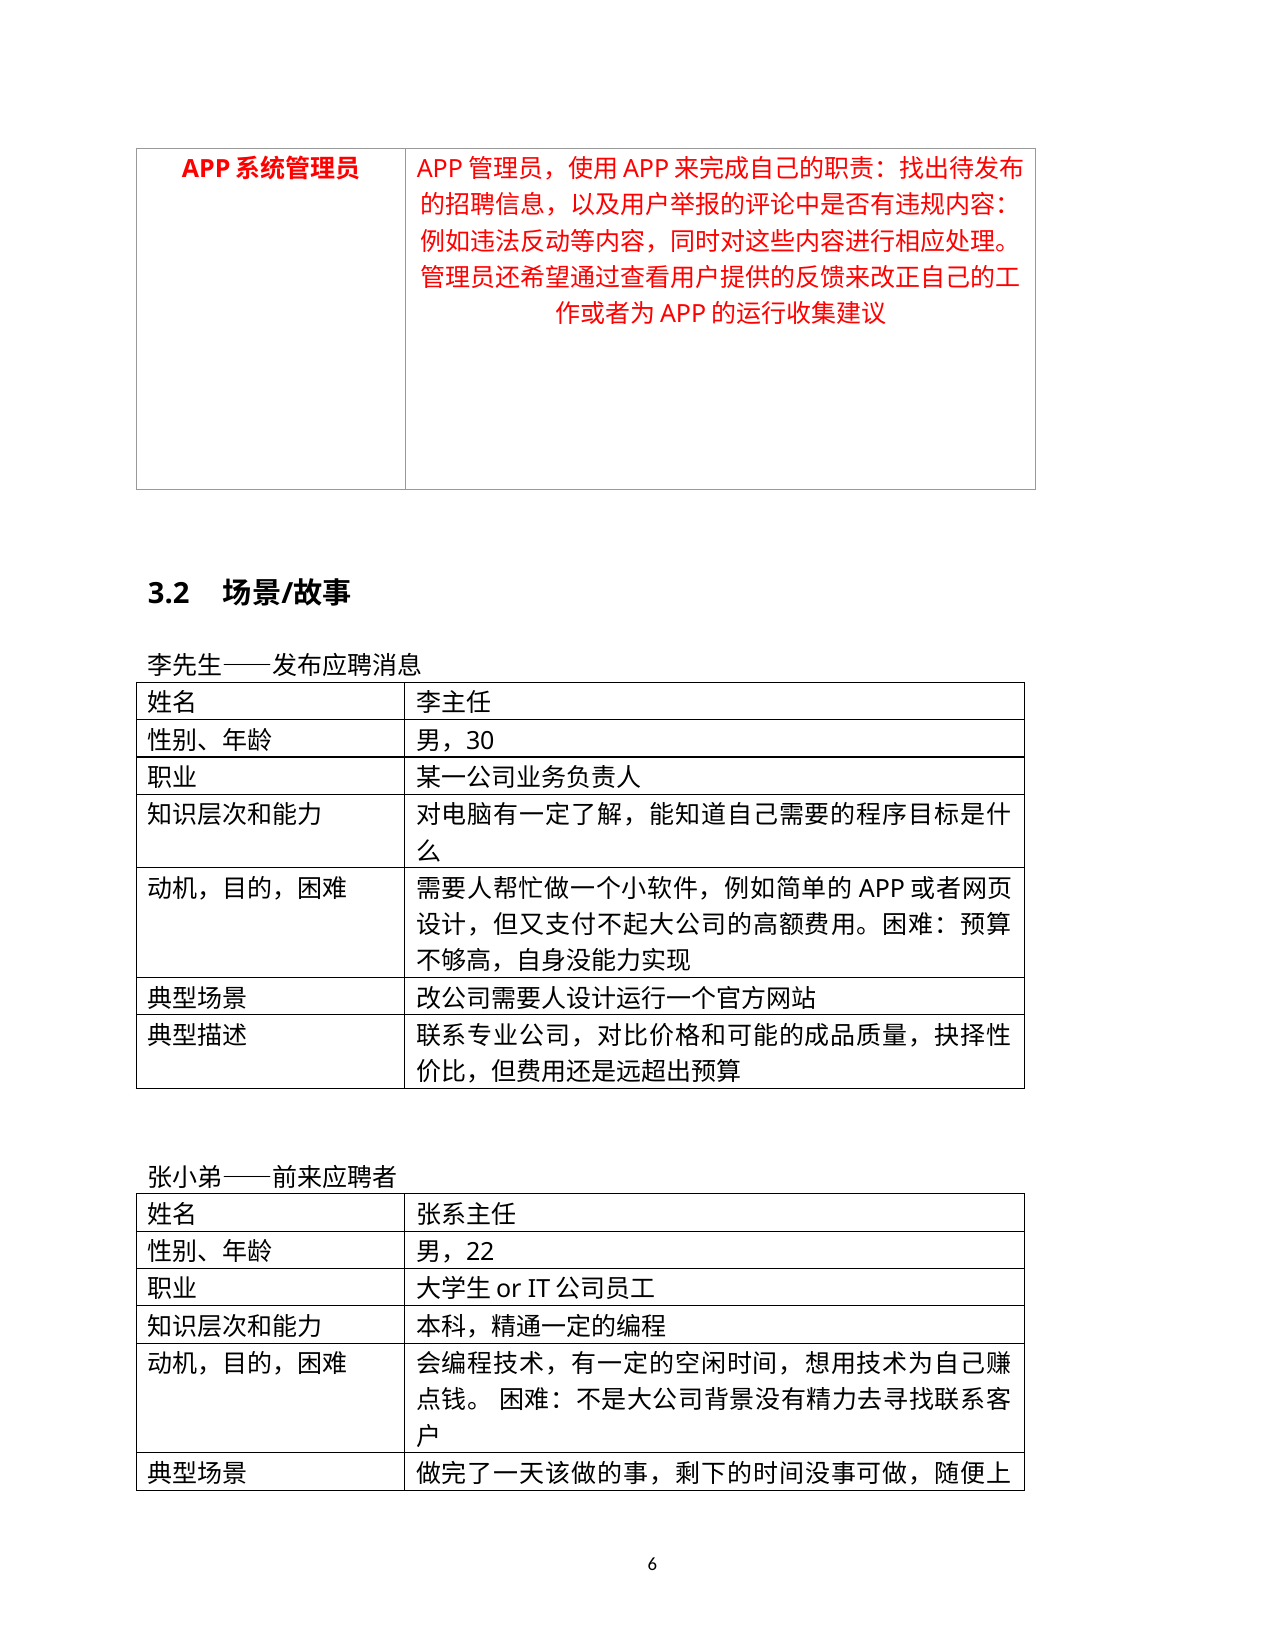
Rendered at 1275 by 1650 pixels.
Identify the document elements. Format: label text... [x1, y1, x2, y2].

table_cell 性别、年龄 [137, 720, 404, 756]
list 场景/故事 [148, 569, 1157, 612]
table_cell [405, 1453, 1024, 1489]
table_cell 动机，目的，困难 [137, 868, 404, 977]
table_cell 联系专业公司，对比价格和可能的成品质量，抉择性价比，但费用还是远超出预算 [405, 1015, 1024, 1088]
table_cell 本科，精通一定的编程 [405, 1306, 1024, 1342]
table_cell 会编程技术，有一定的空闲时间，想用技术为自己赚点钱。 困难：不是大公司背景没有精力去寻找联系客户 [405, 1344, 1024, 1452]
table_cell 典型场景 [137, 1453, 404, 1489]
table_cell 知识层次和能力 [137, 795, 404, 867]
table_header 李主任 [405, 683, 1024, 719]
table_cell 男，22 [405, 1232, 1024, 1268]
table_cell 改公司需要人设计运行一个官方网站 [405, 978, 1024, 1014]
table_cell 大学生or IT公司员工 [405, 1269, 1024, 1305]
table_cell 对电脑有一定了解，能知道自己需要的程序目标是什么 [405, 795, 1024, 867]
table_cell APP系统管理员 [137, 149, 405, 489]
table_cell 某一公司业务负责人 [405, 758, 1024, 794]
table_header 姓名 [137, 1194, 404, 1231]
table_cell APP管理员，使用APP来完成自己的职责：找出待发布的招聘信息，以及用户举报的评论中是否有违规内容：例如违法反动等内容，同时对这些内容进行相应处理。管理员还希望通过查看用户提供的反馈来改正自己的工作或者为APP的运行收集建议 [406, 149, 1035, 489]
table_header 姓名 [137, 683, 404, 719]
table_cell 典型描述 [137, 1015, 404, 1088]
table_cell 需要人帮忙做一个小软件，例如简单的APP或者网页设计，但又支付不起大公司的高额费用。困难：预算不够高，自身没能力实现 [405, 868, 1024, 977]
table_header 张系主任 [405, 1194, 1024, 1231]
text 张小弟——前来应聘者 [148, 1157, 1157, 1193]
table_cell 知识层次和能力 [137, 1306, 404, 1342]
table_cell 性别、年龄 [137, 1232, 404, 1268]
table_cell 男，30 [405, 720, 1024, 756]
table_cell 职业 [137, 1269, 404, 1305]
table_cell 动机，目的，困难 [137, 1344, 404, 1452]
table_cell 典型场景 [137, 978, 404, 1014]
text 李先生——发布应聘消息 [148, 646, 1157, 682]
table_cell 职业 [137, 758, 404, 794]
